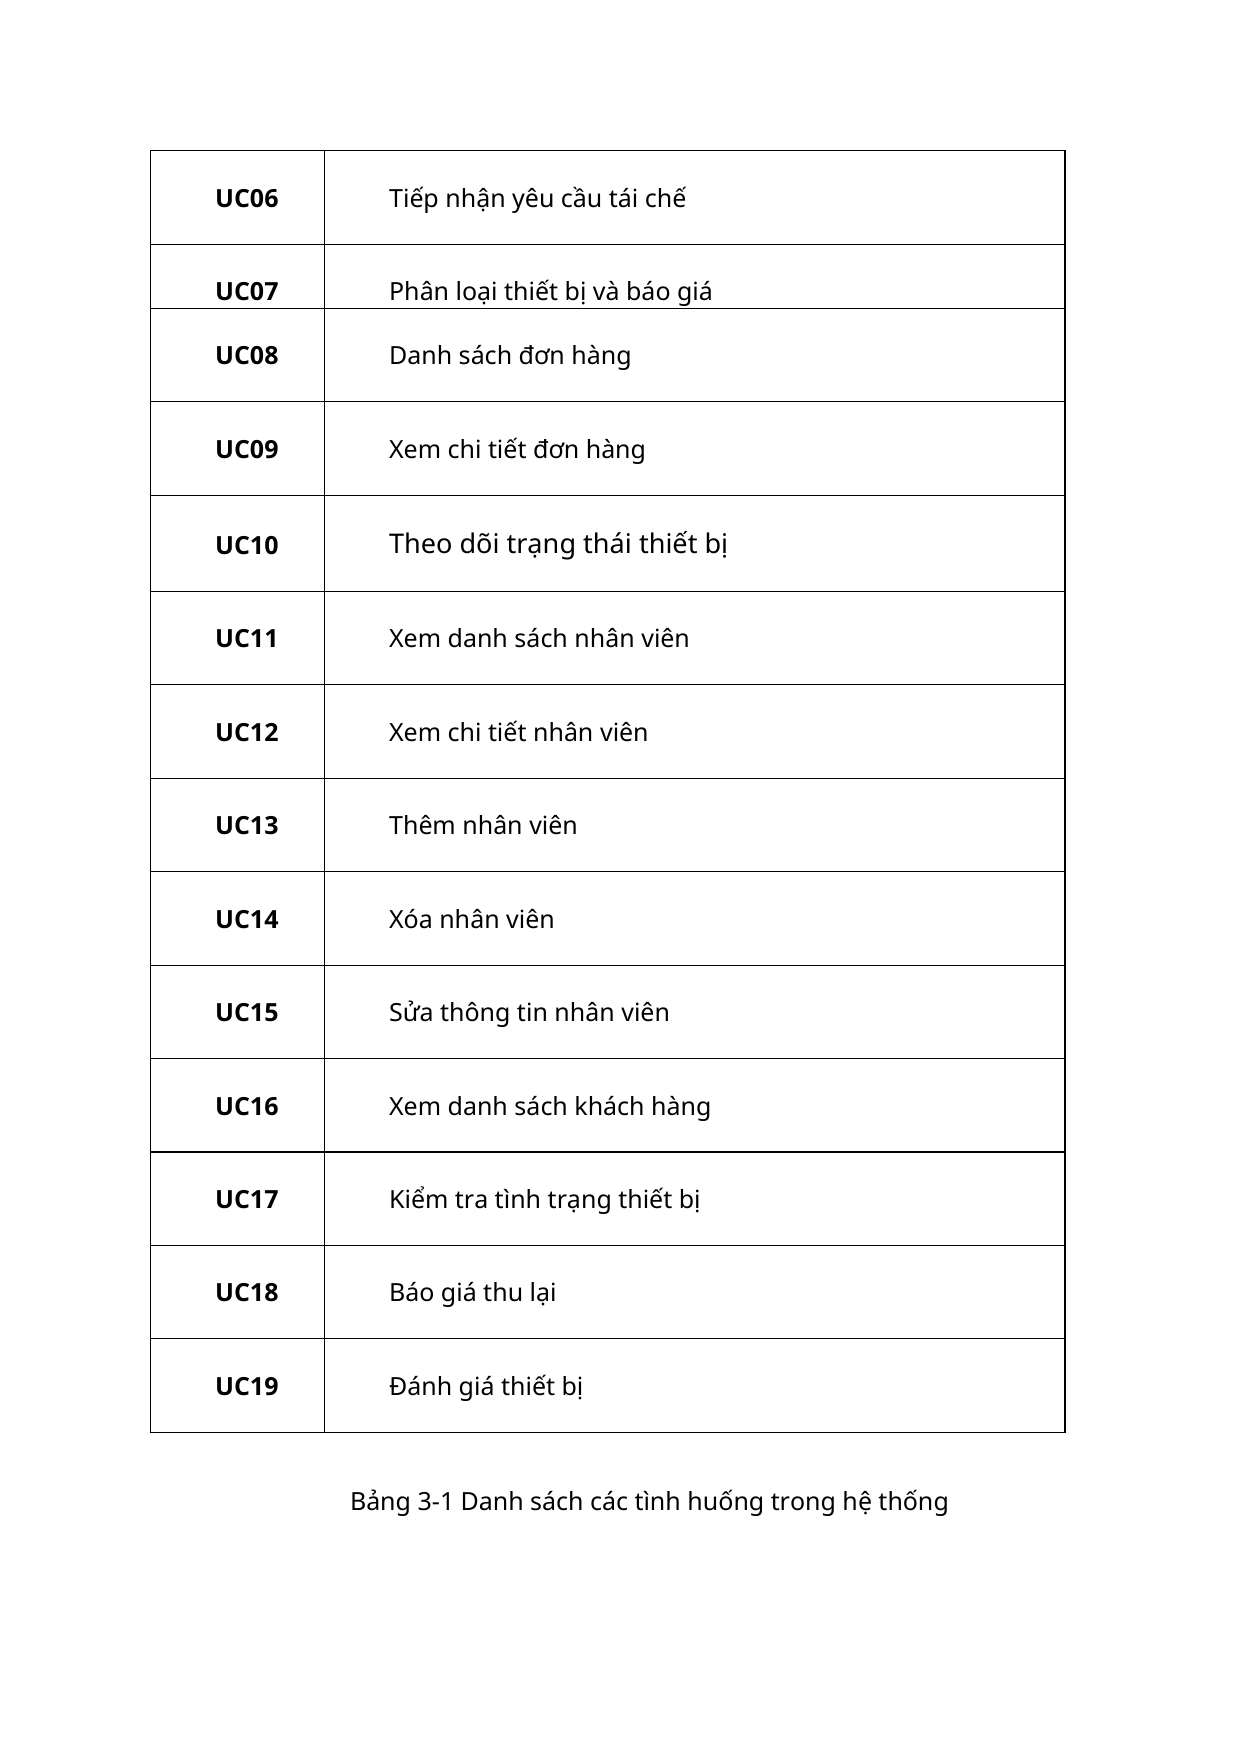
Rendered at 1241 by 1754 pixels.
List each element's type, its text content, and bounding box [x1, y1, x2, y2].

table_cell UC07 [151, 245, 324, 308]
table_cell Xem danh sách khách hàng [325, 1059, 1064, 1151]
table_cell UC18 [151, 1246, 324, 1338]
table_cell Báo giá thu lại [325, 1246, 1064, 1338]
table_cell UC08 [151, 309, 324, 401]
table_cell UC06 [151, 151, 324, 243]
table_cell Kiểm tra tình trạng thiết bị [325, 1153, 1064, 1245]
table_cell Sửa thông tin nhân viên [325, 966, 1064, 1058]
table_cell UC16 [151, 1059, 324, 1151]
table_cell UC12 [151, 685, 324, 778]
table_cell UC11 [151, 592, 324, 684]
table_cell Xem chi tiết nhân viên [325, 685, 1064, 778]
table_cell Thêm nhân viên [325, 779, 1064, 871]
table_cell UC09 [151, 402, 324, 494]
table_cell Theo dõi trạng thái thiết bị [325, 496, 1064, 591]
table_cell UC14 [151, 872, 324, 964]
table_cell UC17 [151, 1153, 324, 1245]
table_cell Tiếp nhận yêu cầu tái chế [325, 151, 1064, 243]
table_cell Đánh giá thiết bị [325, 1339, 1064, 1432]
table_cell Phân loại thiết bị và báo giá [325, 245, 1064, 308]
table_cell UC13 [151, 779, 324, 871]
table_cell Danh sách đơn hàng [325, 309, 1064, 401]
table_cell UC10 [151, 496, 324, 591]
table_cell Xóa nhân viên [325, 872, 1064, 964]
table_cell UC19 [151, 1339, 324, 1432]
table_cell Xem chi tiết đơn hàng [325, 402, 1064, 494]
table_cell Xem danh sách nhân viên [325, 592, 1064, 684]
table_cell UC15 [151, 966, 324, 1058]
